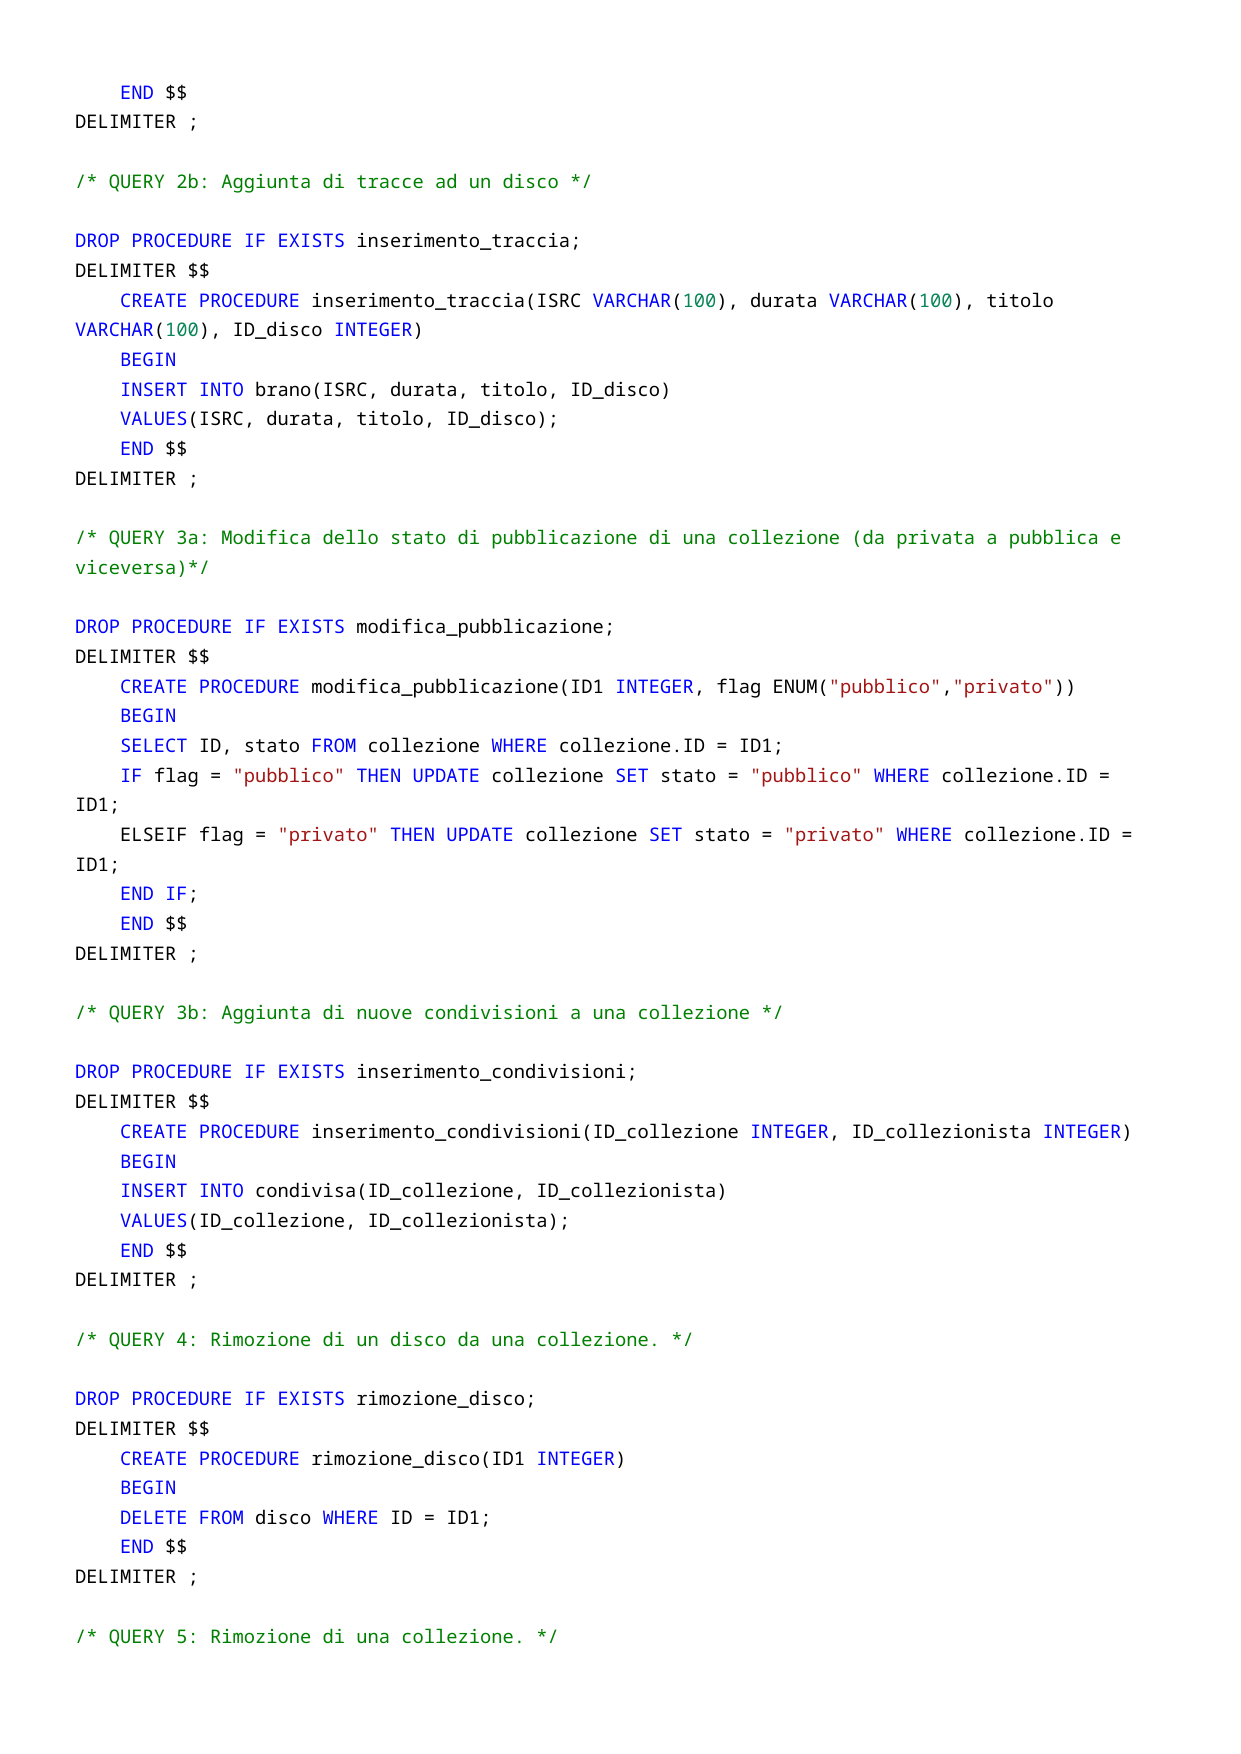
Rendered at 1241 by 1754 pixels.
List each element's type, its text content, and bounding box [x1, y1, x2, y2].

text DELIMITER ; [75, 1262, 1165, 1292]
text VALUES(ISRC, durata, titolo, ID_disco); [75, 402, 1165, 431]
text DELIMITER ; [75, 105, 1165, 134]
text IF flag = "pubblico" THEN UPDATE collezione SET stato = "pubblico" WHERE collezione.ID = ID1; [75, 758, 1165, 817]
text ELSEIF flag = "privato" THEN UPDATE collezione SET stato = "privato" WHERE collezione.ID = ID1; [75, 817, 1165, 877]
text END $$ [75, 431, 1165, 461]
text DROP PROCEDURE IF EXISTS inserimento_traccia; [75, 223, 1165, 253]
text DELIMITER ; [75, 936, 1165, 966]
text /* QUERY 5: Rimozione di una collezione. */ [75, 1619, 1165, 1648]
text /* QUERY 3a: Modifica dello stato di pubblicazione di una collezione (da privata a pubblica e viceversa)*/ [75, 520, 1165, 580]
text /* QUERY 3b: Aggiunta di nuove condivisioni a una collezione */ [75, 995, 1165, 1025]
text INSERT INTO condivisa(ID_collezione, ID_collezionista) [75, 1173, 1165, 1203]
text DROP PROCEDURE IF EXISTS inserimento_condivisioni; [75, 1055, 1165, 1084]
text END $$ [75, 1233, 1165, 1262]
text SELECT ID, stato FROM collezione WHERE collezione.ID = ID1; [75, 728, 1165, 758]
text DROP PROCEDURE IF EXISTS modifica_pubblicazione; [75, 609, 1165, 639]
text BEGIN [75, 342, 1165, 372]
text DELIMITER $$ [75, 1084, 1165, 1114]
text CREATE PROCEDURE inserimento_condivisioni(ID_collezione INTEGER, ID_collezionista INTEGER) [75, 1114, 1165, 1144]
text INSERT INTO brano(ISRC, durata, titolo, ID_disco) [75, 372, 1165, 402]
text DELIMITER ; [75, 461, 1165, 491]
text /* QUERY 2b: Aggiunta di tracce ad un disco */ [75, 164, 1165, 194]
text BEGIN [75, 1470, 1165, 1500]
text END IF; [75, 877, 1165, 906]
text END $$ [75, 75, 1165, 105]
text DELIMITER $$ [75, 253, 1165, 283]
text DELETE FROM disco WHERE ID = ID1; [75, 1500, 1165, 1530]
text CREATE PROCEDURE inserimento_traccia(ISRC VARCHAR(100), durata VARCHAR(100), titolo VARCHAR(100), ID_disco INTEGER) [75, 283, 1165, 342]
text DROP PROCEDURE IF EXISTS rimozione_disco; [75, 1381, 1165, 1411]
text CREATE PROCEDURE modifica_pubblicazione(ID1 INTEGER, flag ENUM("pubblico","privato")) [75, 669, 1165, 698]
text END $$ [75, 1530, 1165, 1559]
text CREATE PROCEDURE rimozione_disco(ID1 INTEGER) [75, 1441, 1165, 1470]
text /* QUERY 4: Rimozione di un disco da una collezione. */ [75, 1322, 1165, 1352]
text BEGIN [75, 698, 1165, 728]
text DELIMITER $$ [75, 639, 1165, 669]
text VALUES(ID_collezione, ID_collezionista); [75, 1203, 1165, 1233]
text BEGIN [75, 1144, 1165, 1173]
text DELIMITER $$ [75, 1411, 1165, 1441]
text DELIMITER ; [75, 1559, 1165, 1589]
text END $$ [75, 906, 1165, 936]
